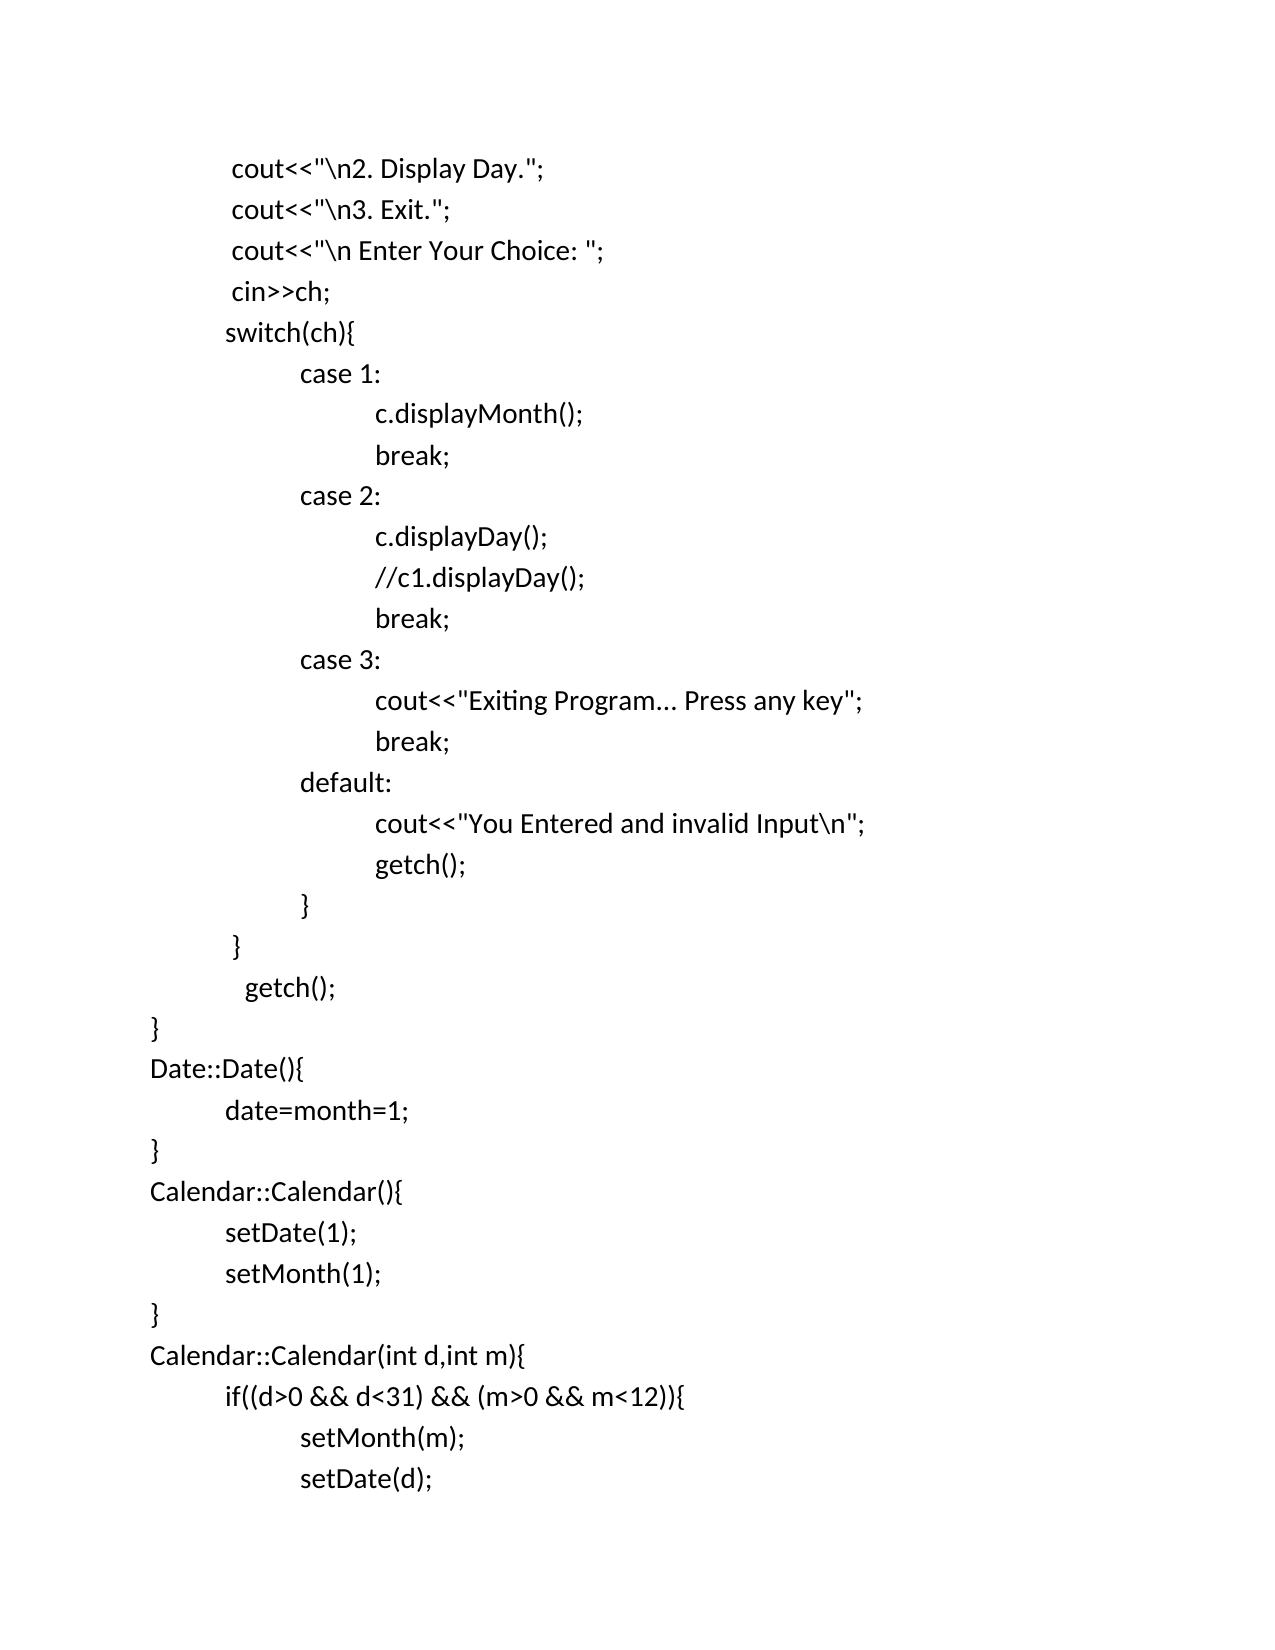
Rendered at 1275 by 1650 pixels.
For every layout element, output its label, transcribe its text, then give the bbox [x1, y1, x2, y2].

text } [150, 1010, 1125, 1045]
text } [150, 1296, 1125, 1332]
text cin>>ch; [150, 273, 1125, 308]
text getch(); [150, 846, 1125, 882]
text c.displayMonth(); [150, 396, 1125, 431]
text if((d>0 && d<31) && (m>0 && m<12)){ [150, 1378, 1125, 1414]
text Date::Date(){ [150, 1051, 1125, 1086]
text cout<<"\n Enter Your Choice: "; [150, 232, 1125, 267]
text switch(ch){ [150, 314, 1125, 349]
text cout<<"\n3. Exit."; [150, 191, 1125, 227]
text break; [150, 723, 1125, 759]
text cout<<"\n2. Display Day."; [150, 150, 1125, 186]
text Calendar::Calendar(){ [150, 1173, 1125, 1209]
text case 3: [150, 641, 1125, 677]
text setDate(d); [150, 1460, 1125, 1496]
text cout<<"Exiting Program... Press any key"; [150, 682, 1125, 718]
text //c1.displayDay(); [150, 559, 1125, 595]
text case 2: [150, 477, 1125, 513]
text default: [150, 764, 1125, 800]
text } [150, 887, 1125, 922]
text getch(); [150, 969, 1125, 1004]
text setDate(1); [150, 1214, 1125, 1250]
text setMonth(m); [150, 1419, 1125, 1455]
text c.displayDay(); [150, 518, 1125, 554]
text break; [150, 437, 1125, 472]
text date=month=1; [150, 1092, 1125, 1127]
text cout<<"You Entered and invalid Input\n"; [150, 805, 1125, 841]
text Calendar::Calendar(int d,int m){ [150, 1337, 1125, 1373]
text case 1: [150, 355, 1125, 390]
text } [150, 928, 1125, 963]
text break; [150, 600, 1125, 636]
text setMonth(1); [150, 1255, 1125, 1291]
text } [150, 1132, 1125, 1168]
